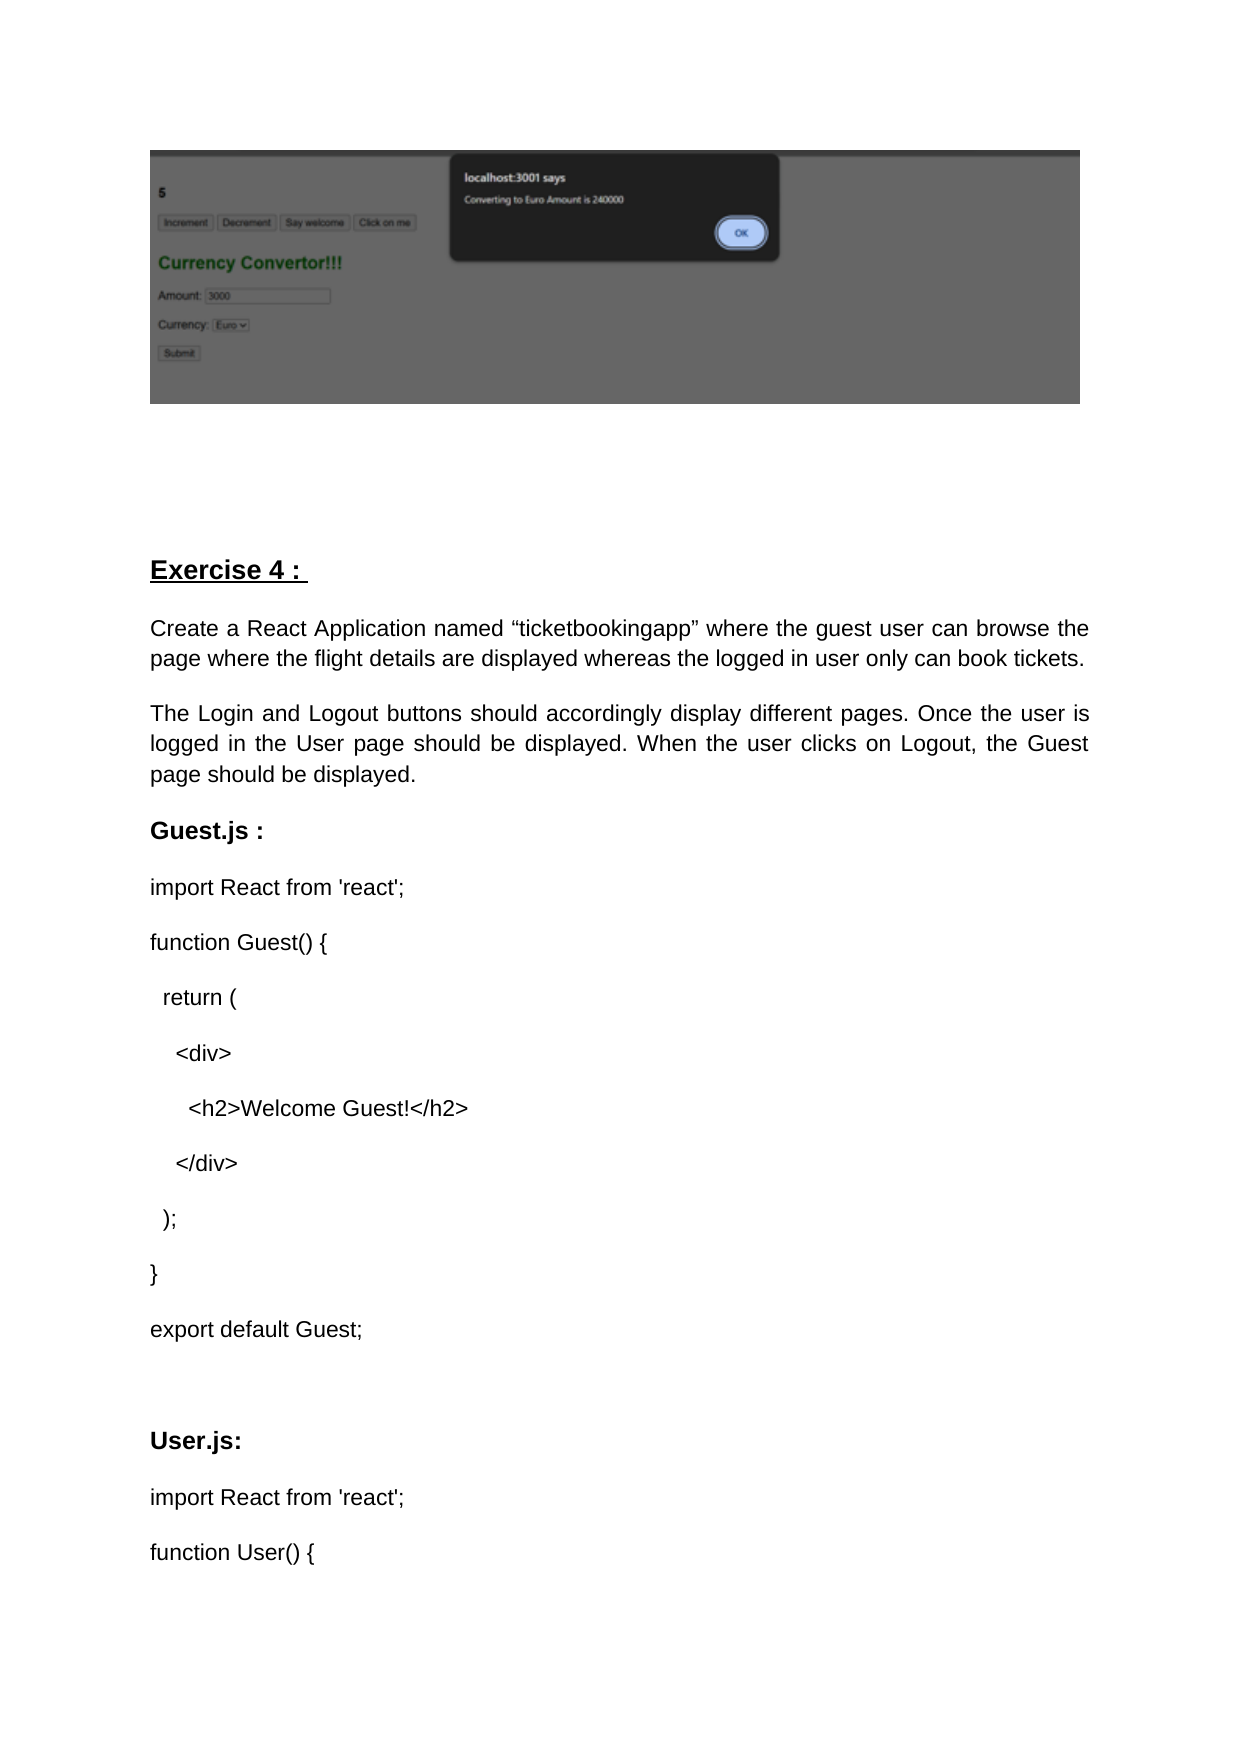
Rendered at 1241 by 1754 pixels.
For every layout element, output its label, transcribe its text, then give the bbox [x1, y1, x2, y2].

text import React from 'react'; [150, 874, 1090, 900]
text <div> [150, 1039, 1090, 1066]
text <h2>Welcome Guest!</h2> [150, 1095, 1090, 1121]
text User.js: [150, 1426, 1090, 1455]
text ); [150, 1205, 1090, 1231]
text return ( [150, 984, 1090, 1011]
text </div> [150, 1150, 1090, 1176]
picture [150, 150, 1080, 404]
text function Guest() { [150, 929, 1090, 955]
text The Login and Logout buttons should accordingly display different pages. Once the user is logged in the User page should be displayed. When the user clicks on Logout, the Guest page should be displayed. [150, 700, 1090, 787]
text Exercise 4 : [150, 554, 1090, 585]
text function User() { [150, 1539, 1090, 1566]
text import React from 'react'; [150, 1484, 1090, 1510]
text Guest.js : [150, 816, 1090, 844]
text Create a React Application named “ticketbookingapp” where the guest user can browse the page where the flight details are displayed whereas the logged in user only can book tickets. [150, 615, 1090, 671]
text } [150, 1260, 1090, 1287]
text export default Guest; [150, 1316, 1090, 1342]
